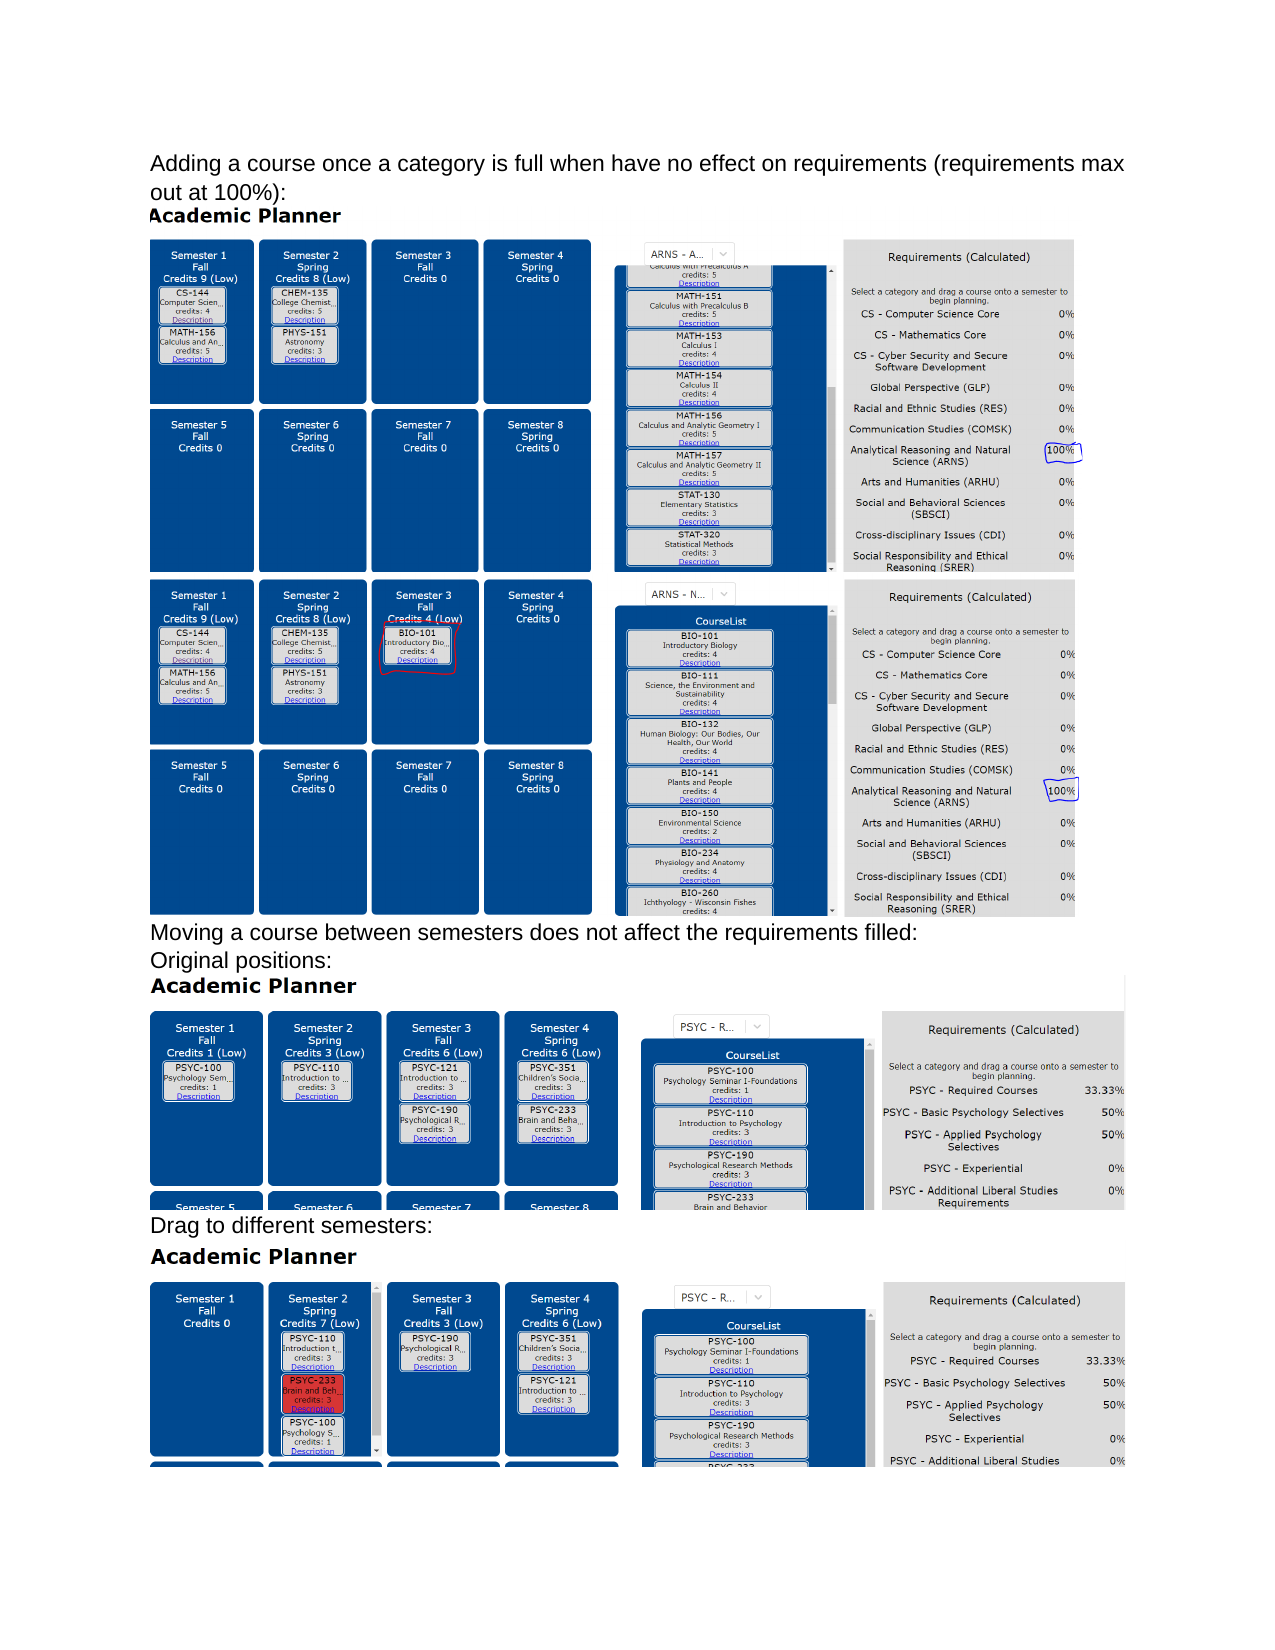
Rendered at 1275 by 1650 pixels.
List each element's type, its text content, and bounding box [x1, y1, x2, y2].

text Adding a course once a category is full when have no effect on requirements (requirements max out at 100%): [150, 150, 1125, 205]
text Drag to different semesters: [150, 1212, 1125, 1238]
picture [150, 573, 1079, 917]
picture [150, 975, 1125, 1210]
text Moving a course between semesters does not affect the requirements filled: [150, 918, 1125, 945]
picture [150, 1240, 1125, 1467]
picture [150, 206, 1083, 572]
text Original positions: [150, 947, 1125, 973]
